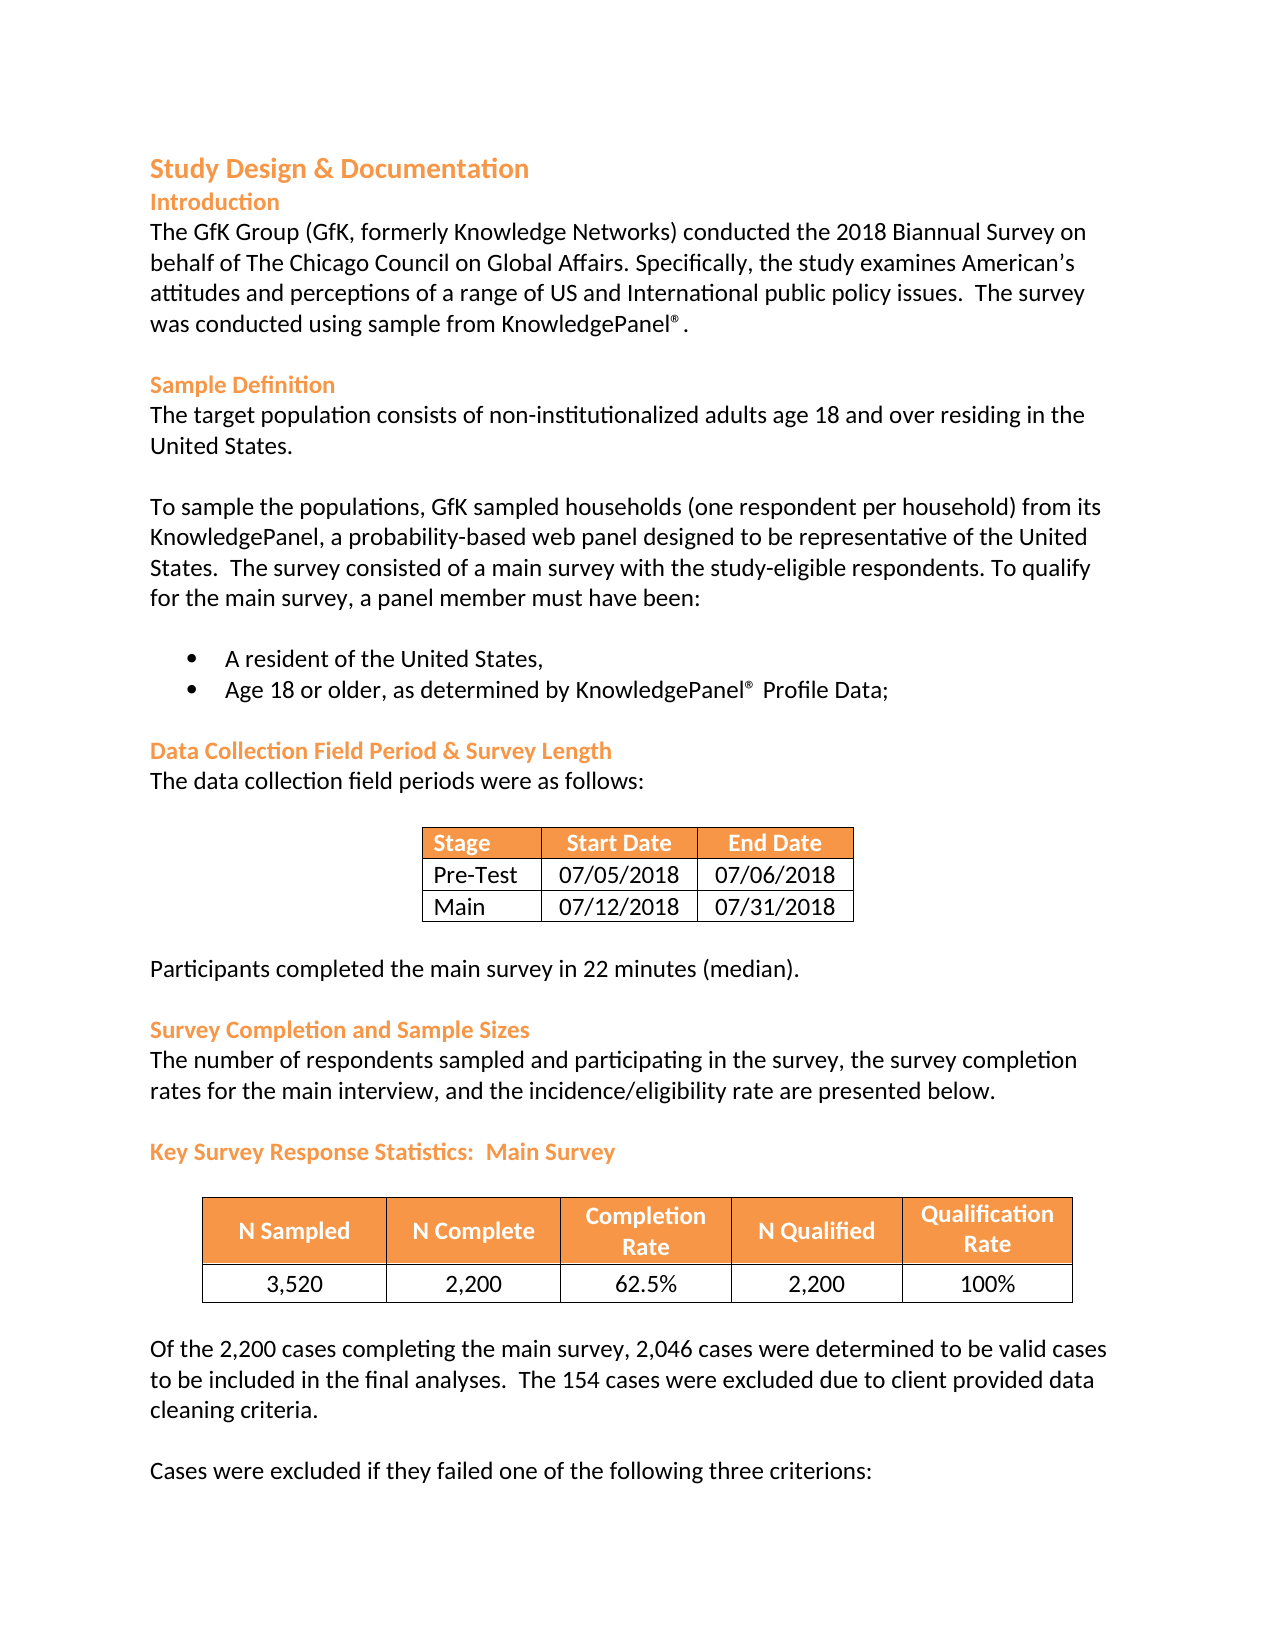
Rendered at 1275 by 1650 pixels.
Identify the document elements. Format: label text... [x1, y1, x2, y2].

table_cell Pre-Test [423, 859, 541, 890]
table_header End Date [698, 828, 853, 858]
text The GfK Group (GfK, formerly Knowledge Networks) conducted the 2018 Biannual Survey on behalf of The Chicago Council on Global Affairs. Specifically, the study examines American’s attitudes and perceptions of a range of US and International public policy issues. The survey was conducted using sample from KnowledgePanel®. [150, 216, 1125, 338]
table_header Start Date [542, 828, 697, 858]
table_header Stage [423, 828, 541, 858]
subtitle Key Survey Response Statistics: Main Survey [150, 1136, 1125, 1166]
text Participants completed the main survey in 22 minutes (median). [150, 953, 1125, 983]
table_header Qualification Rate [903, 1198, 1072, 1263]
subtitle Sample Definition [150, 369, 1125, 399]
text The data collection field periods were as follows: [150, 766, 1125, 796]
table_cell 07/12/2018 [542, 891, 697, 921]
list Age 18 or older, as determined by KnowledgePanel® Profile Data; [187, 674, 1125, 704]
list A resident of the United States, [187, 643, 1125, 674]
subtitle Study Design & Documentation [150, 150, 1125, 186]
table_header Completion Rate [561, 1198, 731, 1263]
text Cases were excluded if they failed one of the following three criterions: [150, 1455, 1125, 1486]
text The target population consists of non-institutionalized adults age 18 and over residing in the United States. [150, 399, 1125, 460]
table_cell 62.5% [561, 1265, 731, 1302]
table_cell 2,200 [732, 1265, 902, 1302]
table_cell 07/05/2018 [542, 859, 697, 890]
subtitle Survey Completion and Sample Sizes [150, 1014, 1125, 1044]
table_header N Qualified [732, 1198, 902, 1263]
table_header N Complete [387, 1198, 560, 1263]
table_cell 07/31/2018 [698, 891, 853, 921]
text To sample the populations, GfK sampled households (one respondent per household) from its KnowledgePanel, a probability-based web panel designed to be representative of the United States. The survey consisted of a main survey with the study-eligible respondents. To qualify for the main survey, a panel member must have been: [150, 491, 1125, 613]
table_cell 100% [903, 1265, 1072, 1302]
table_cell 3,520 [203, 1265, 386, 1302]
subtitle Introduction [150, 186, 1125, 216]
table_cell 07/06/2018 [698, 859, 853, 890]
subtitle Data Collection Field Period & Survey Length [150, 735, 1125, 766]
text Of the 2,200 cases completing the main survey, 2,046 cases were determined to be valid cases to be included in the final analyses. The 154 cases were excluded due to client provided data cleaning criteria. [150, 1333, 1125, 1425]
table_header N Sampled [203, 1198, 386, 1263]
table_cell [423, 891, 541, 921]
text The number of respondents sampled and participating in the survey, the survey completion rates for the main interview, and the incidence/eligibility rate are presented below. [150, 1044, 1125, 1105]
table_cell 2,200 [387, 1265, 560, 1302]
